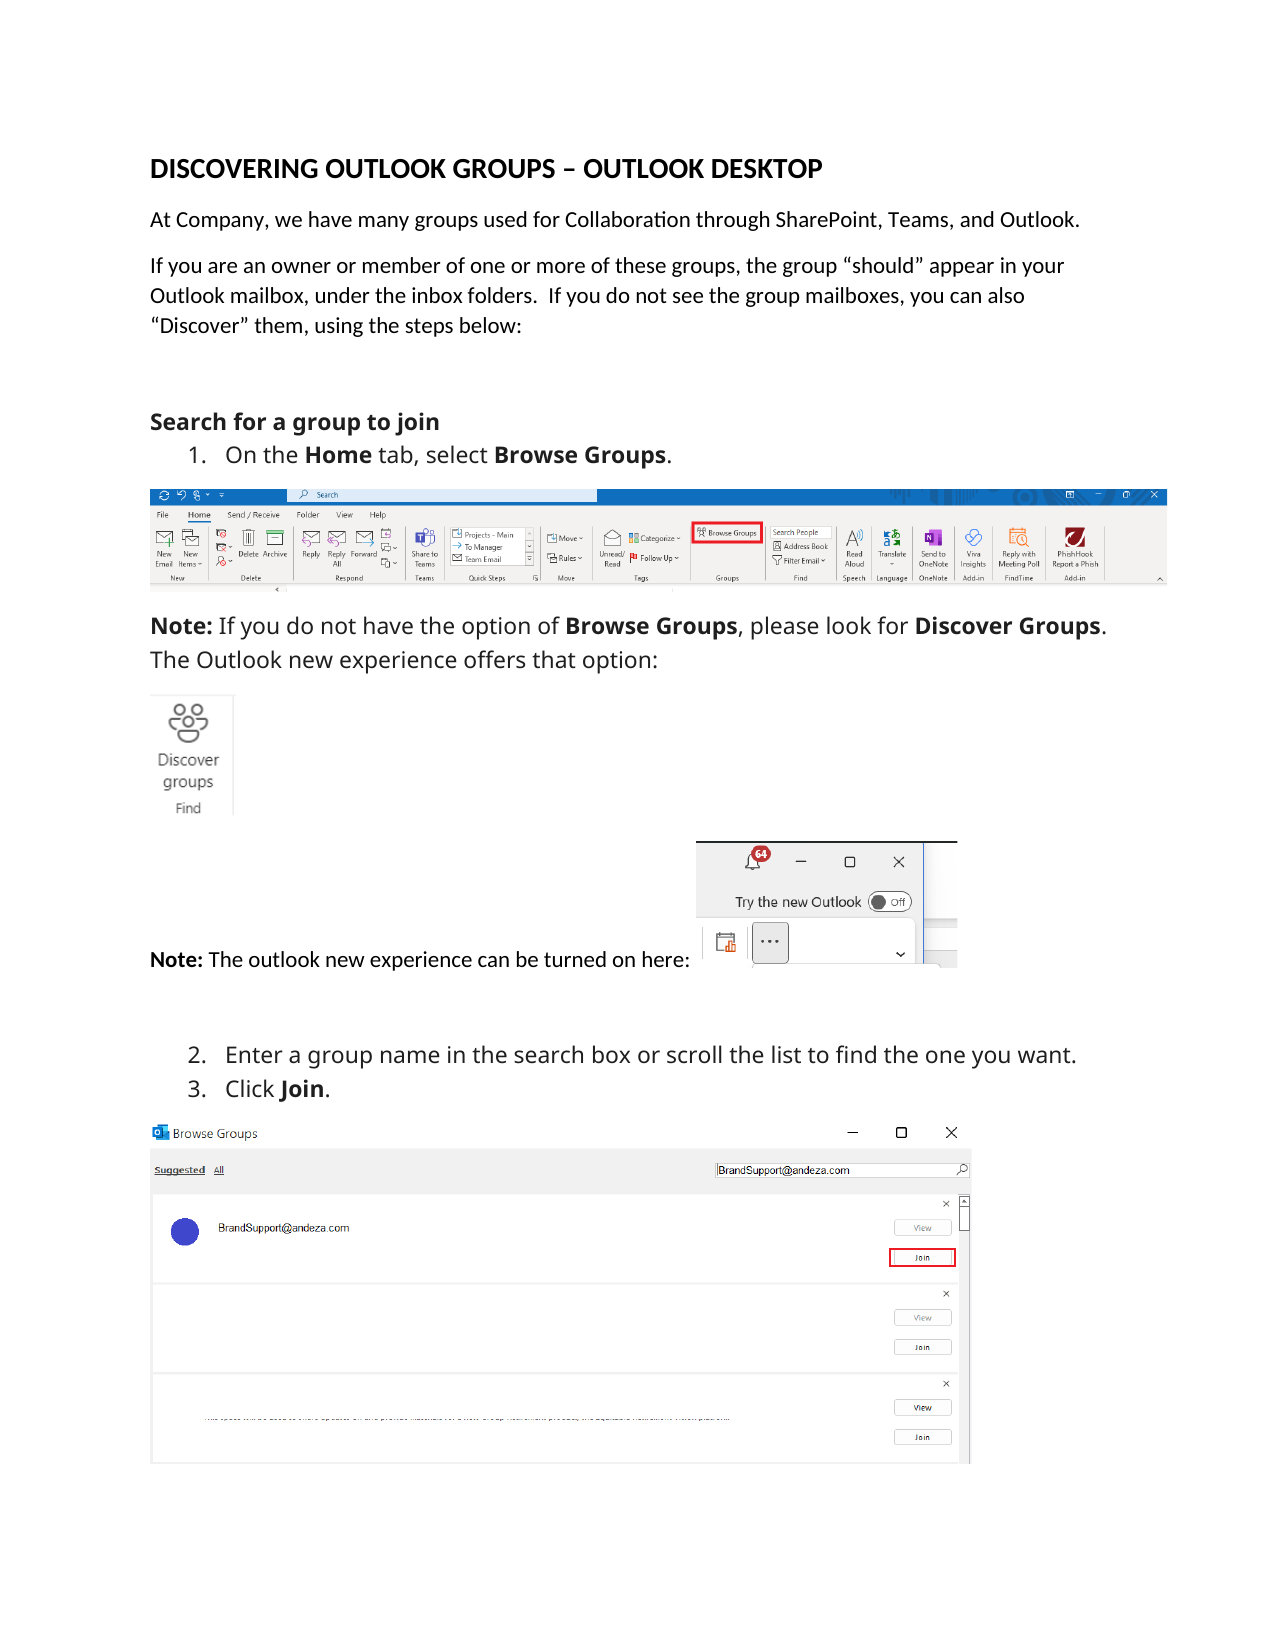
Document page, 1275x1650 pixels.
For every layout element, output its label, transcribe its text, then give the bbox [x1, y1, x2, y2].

text If you are an owner or member of one or more of these groups, the group “should” appear in your Outlook mailbox, under the inbox folders. If you do not see the group mailboxes, you can also “Discover” them, using the steps below: [150, 251, 1125, 340]
text At Company, we have many groups used for Collaboration through SharePoint, Teams, and Outlook. [150, 205, 1125, 233]
picture [150, 694, 237, 823]
picture [150, 1123, 972, 1464]
text Note: If you do not have the option of Browse Groups, please look for Discover Groups. The Outlook new experience offers that option: [150, 610, 1125, 675]
picture [150, 489, 1168, 592]
list Enter a group name in the search box or scroll the list to find the one you want. [187, 1039, 1125, 1070]
picture [696, 841, 958, 968]
text DISCOVERING OUTLOOK GROUPS – OUTLOOK DESKTOP [150, 150, 1125, 186]
list Click Join. [187, 1073, 1125, 1104]
list On the Home tab, select Browse Groups. [187, 439, 1125, 470]
subtitle Search for a group to join [150, 405, 1125, 437]
